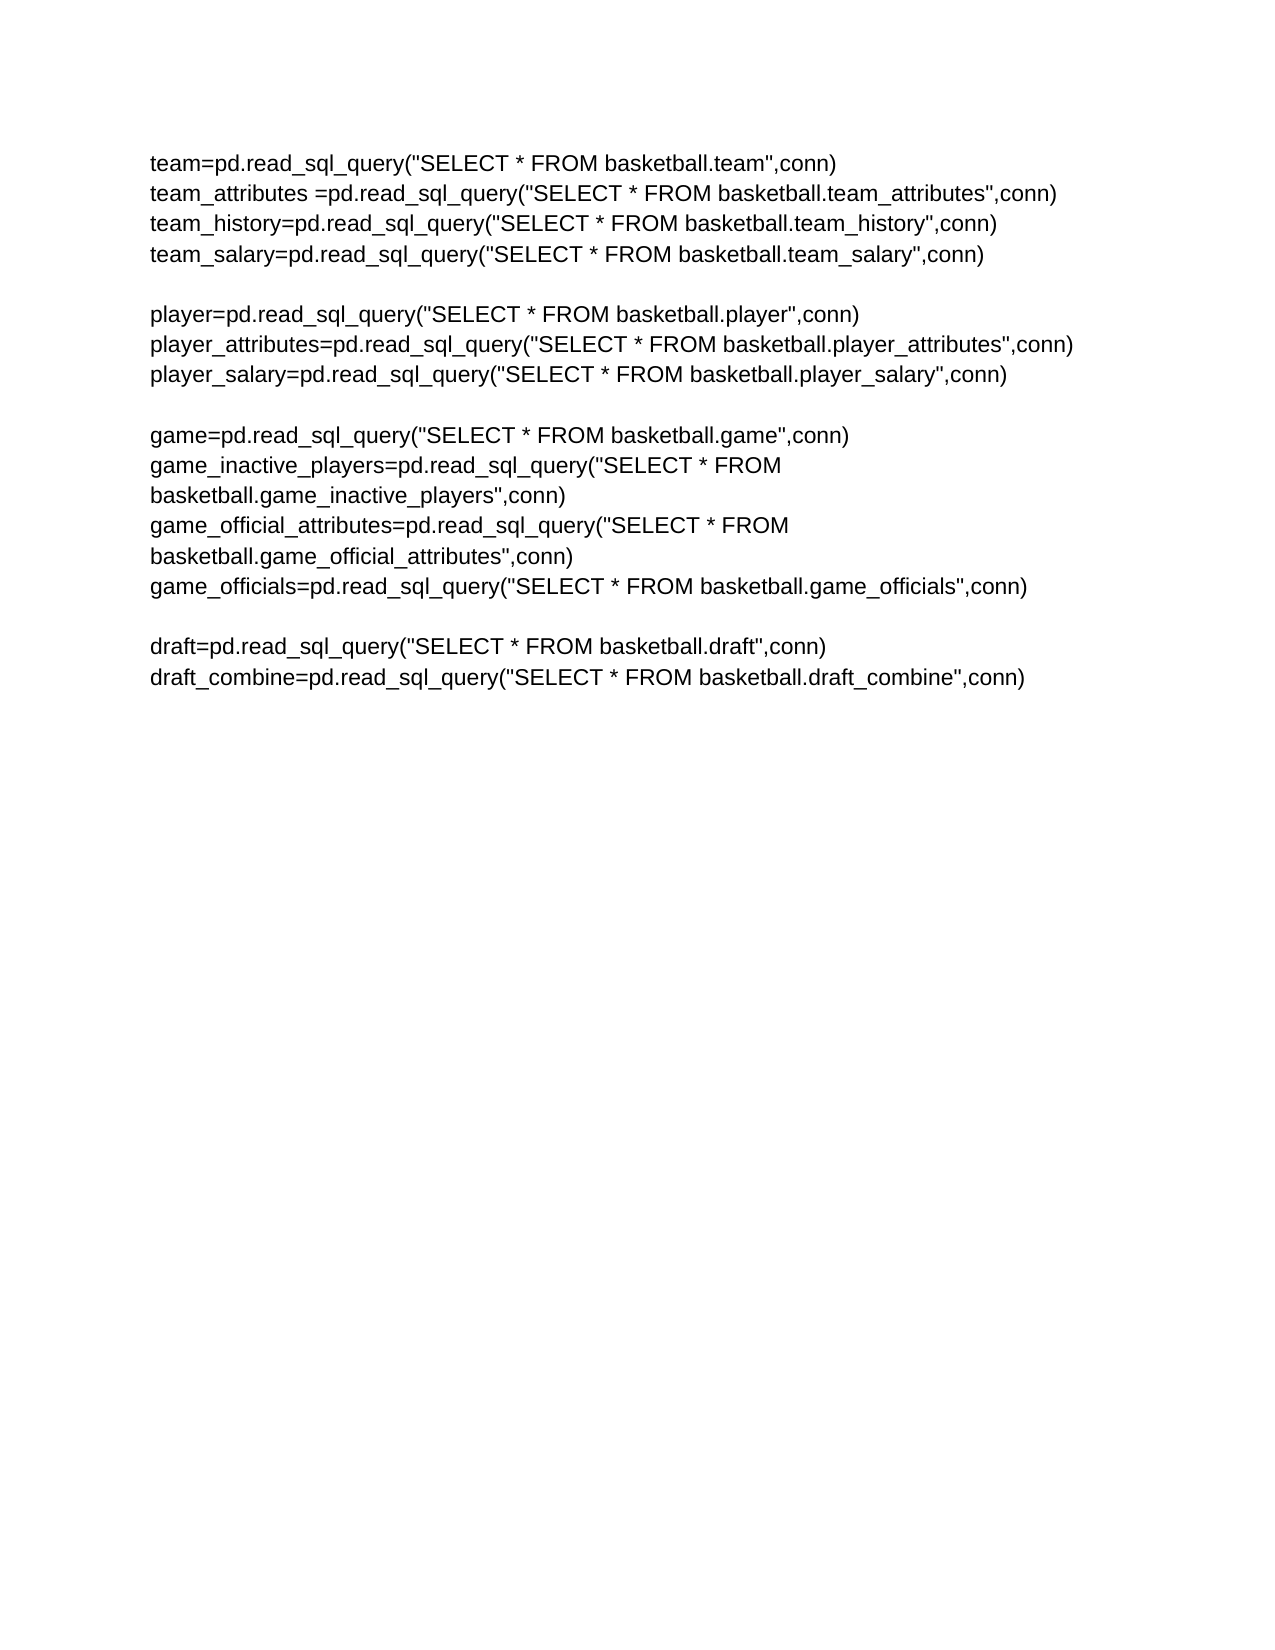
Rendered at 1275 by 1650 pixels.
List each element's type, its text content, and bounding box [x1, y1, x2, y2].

text team_salary=pd.read_sql_query("SELECT * FROM basketball.team_salary",conn) [150, 241, 1125, 267]
text draft_combine=pd.read_sql_query("SELECT * FROM basketball.draft_combine",conn) [150, 663, 1125, 690]
text player_salary=pd.read_sql_query("SELECT * FROM basketball.player_salary",conn) [150, 361, 1125, 388]
text draft=pd.read_sql_query("SELECT * FROM basketball.draft",conn) [150, 633, 1125, 660]
text game_inactive_players=pd.read_sql_query("SELECT * FROM basketball.game_inactive_players",conn) [150, 452, 1125, 509]
text team_history=pd.read_sql_query("SELECT * FROM basketball.team_history",conn) [150, 210, 1125, 237]
text game_officials=pd.read_sql_query("SELECT * FROM basketball.game_officials",conn) [150, 573, 1125, 599]
text game_official_attributes=pd.read_sql_query("SELECT * FROM basketball.game_official_attributes",conn) [150, 512, 1125, 569]
text player_attributes=pd.read_sql_query("SELECT * FROM basketball.player_attributes",conn) [150, 331, 1125, 358]
text player=pd.read_sql_query("SELECT * FROM basketball.player",conn) [150, 301, 1125, 327]
text game=pd.read_sql_query("SELECT * FROM basketball.game",conn) [150, 422, 1125, 448]
text team=pd.read_sql_query("SELECT * FROM basketball.team",conn) [150, 150, 1125, 176]
text team_attributes =pd.read_sql_query("SELECT * FROM basketball.team_attributes",conn) [150, 180, 1125, 207]
